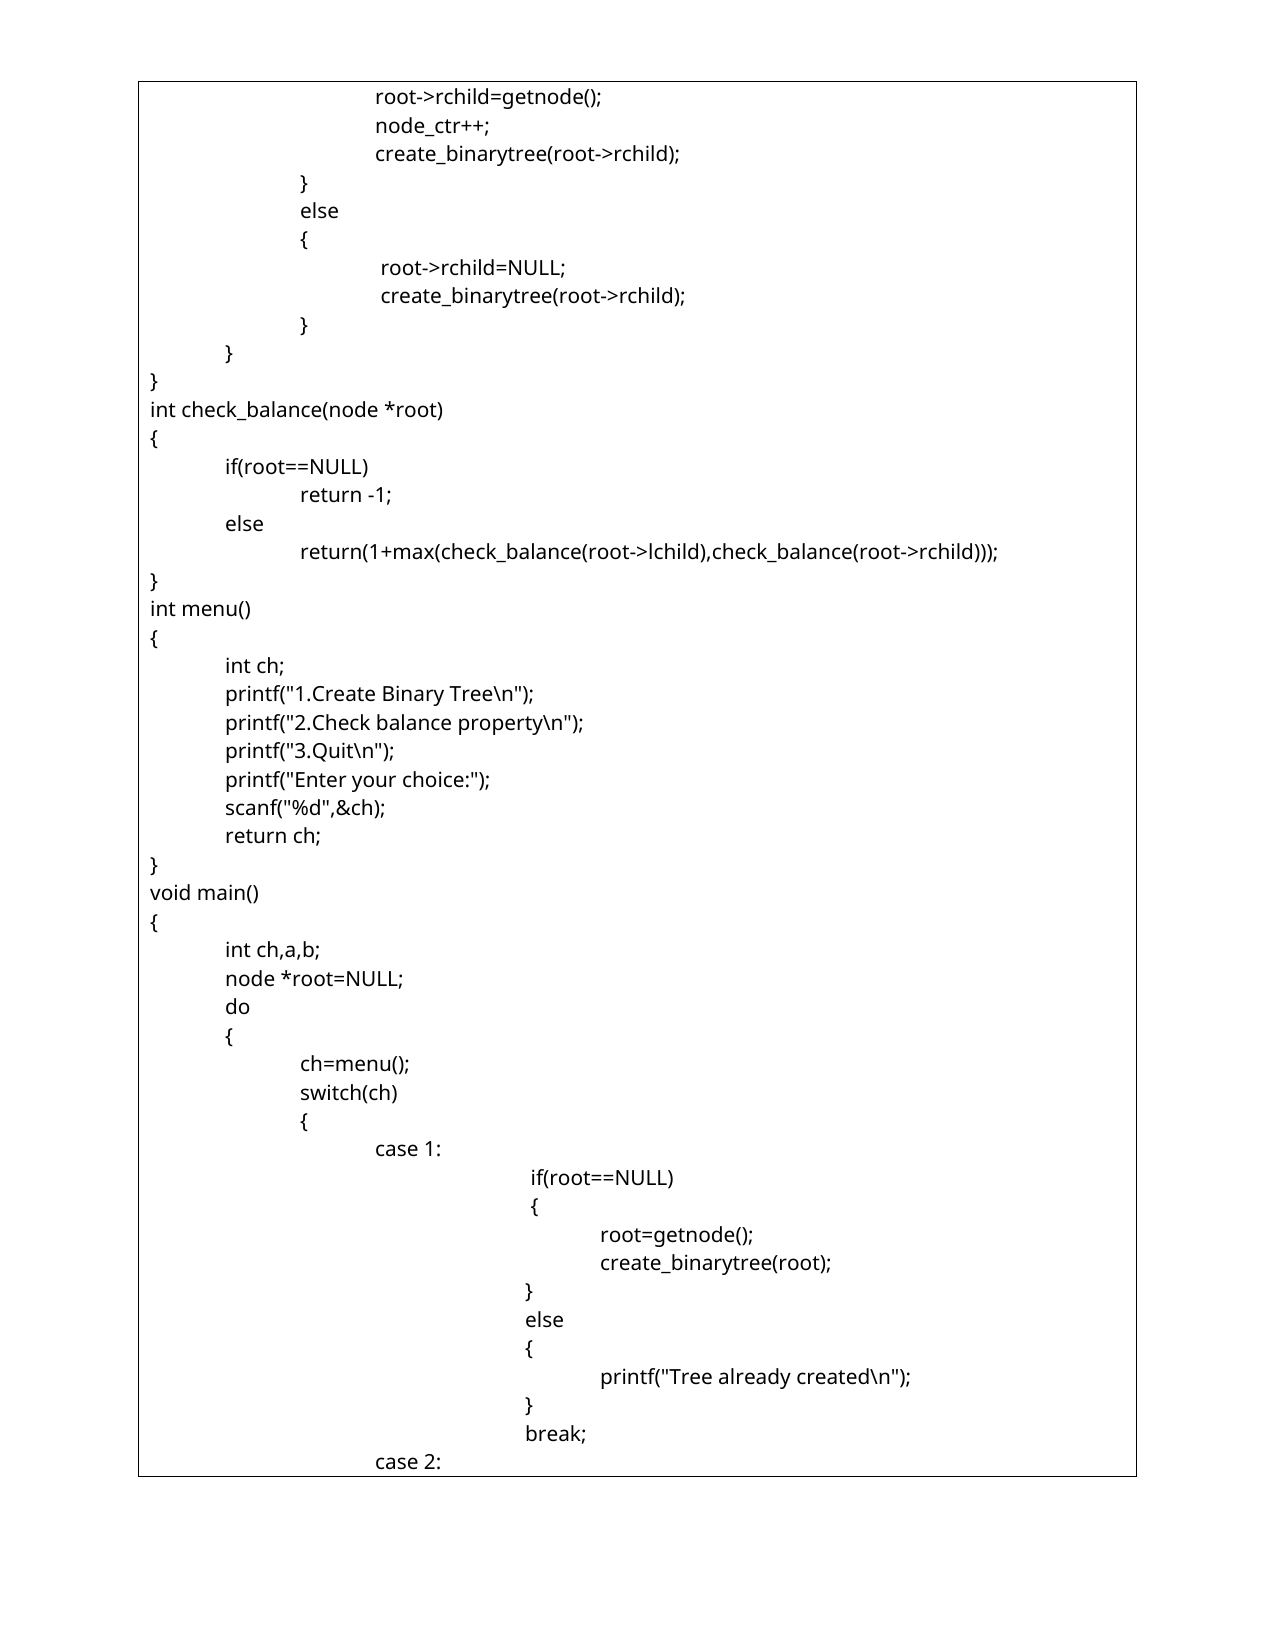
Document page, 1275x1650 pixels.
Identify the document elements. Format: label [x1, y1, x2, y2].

table_cell [139, 82, 1136, 1476]
